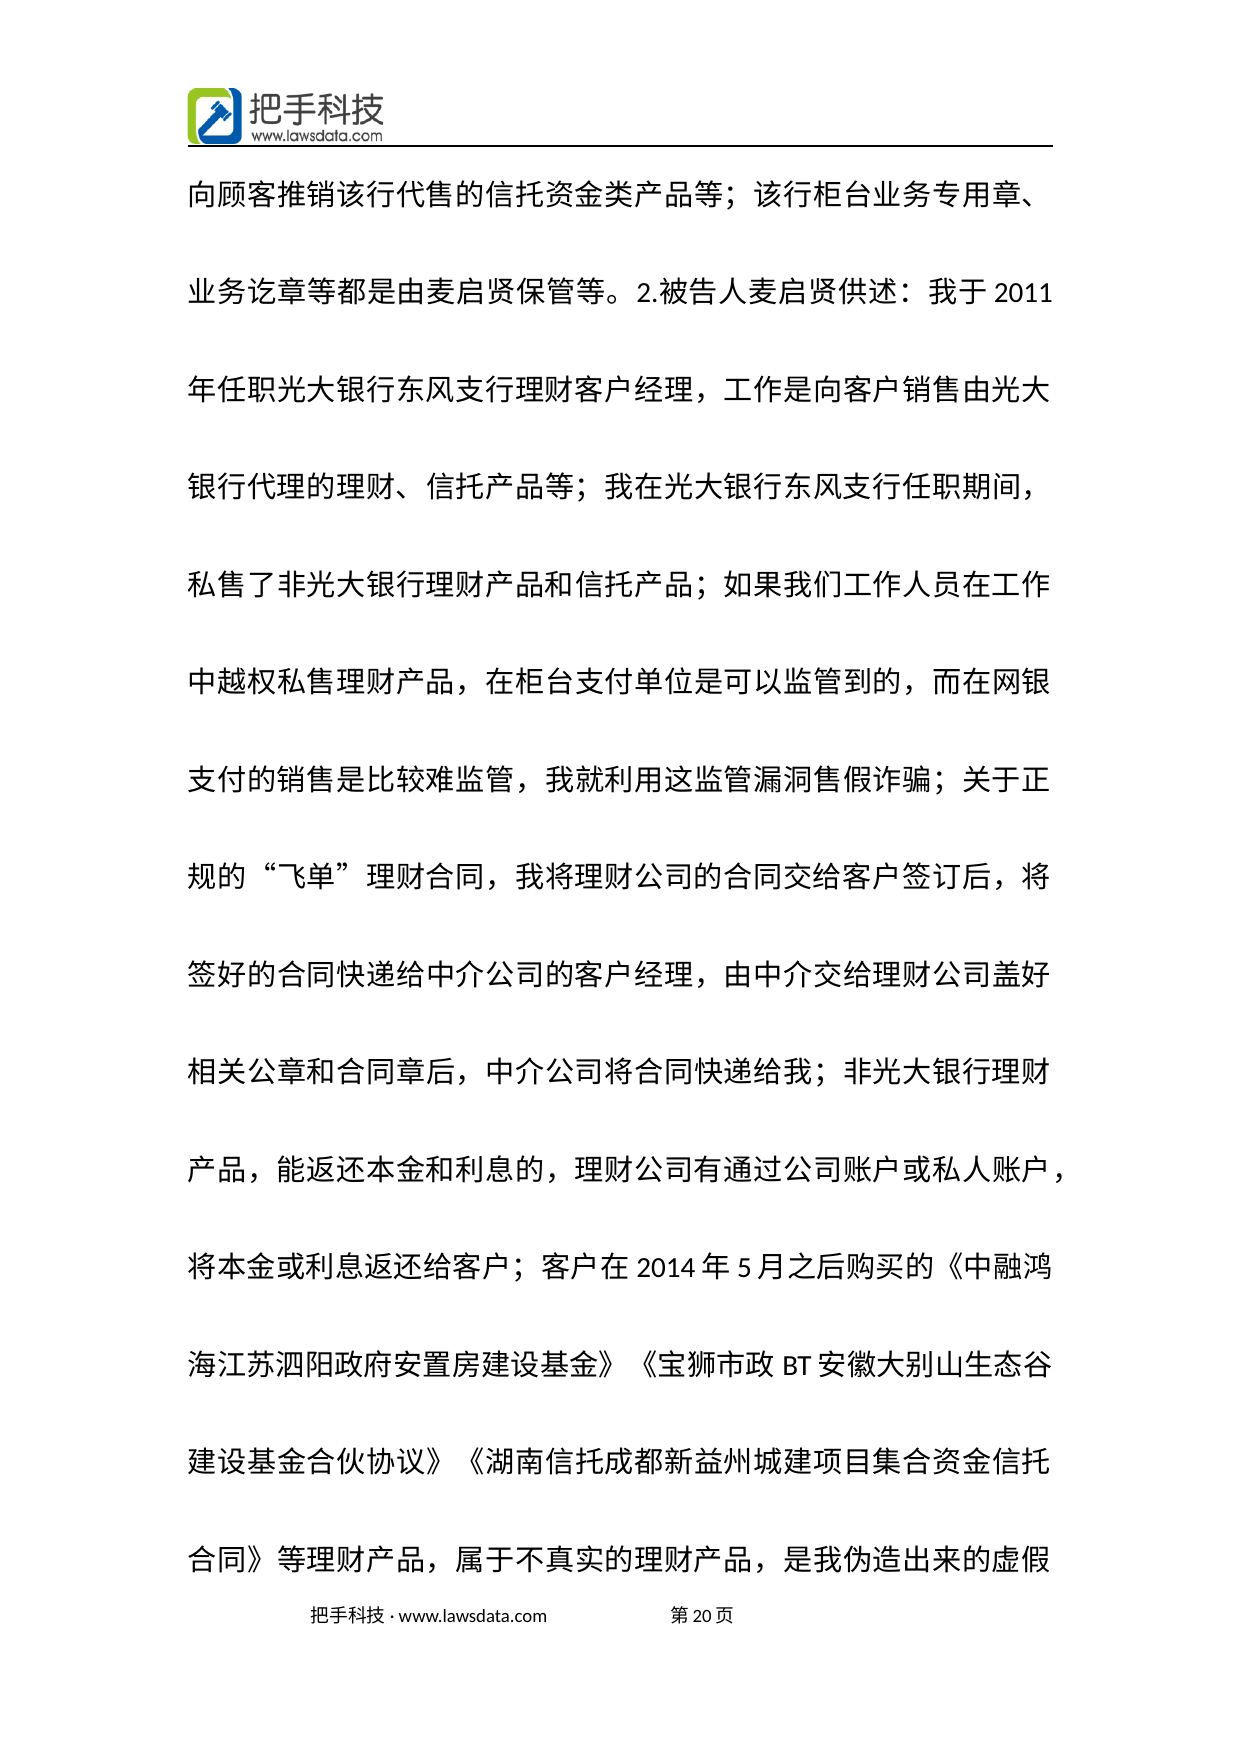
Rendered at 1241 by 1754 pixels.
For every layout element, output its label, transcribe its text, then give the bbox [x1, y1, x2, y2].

picture [187, 88, 384, 144]
